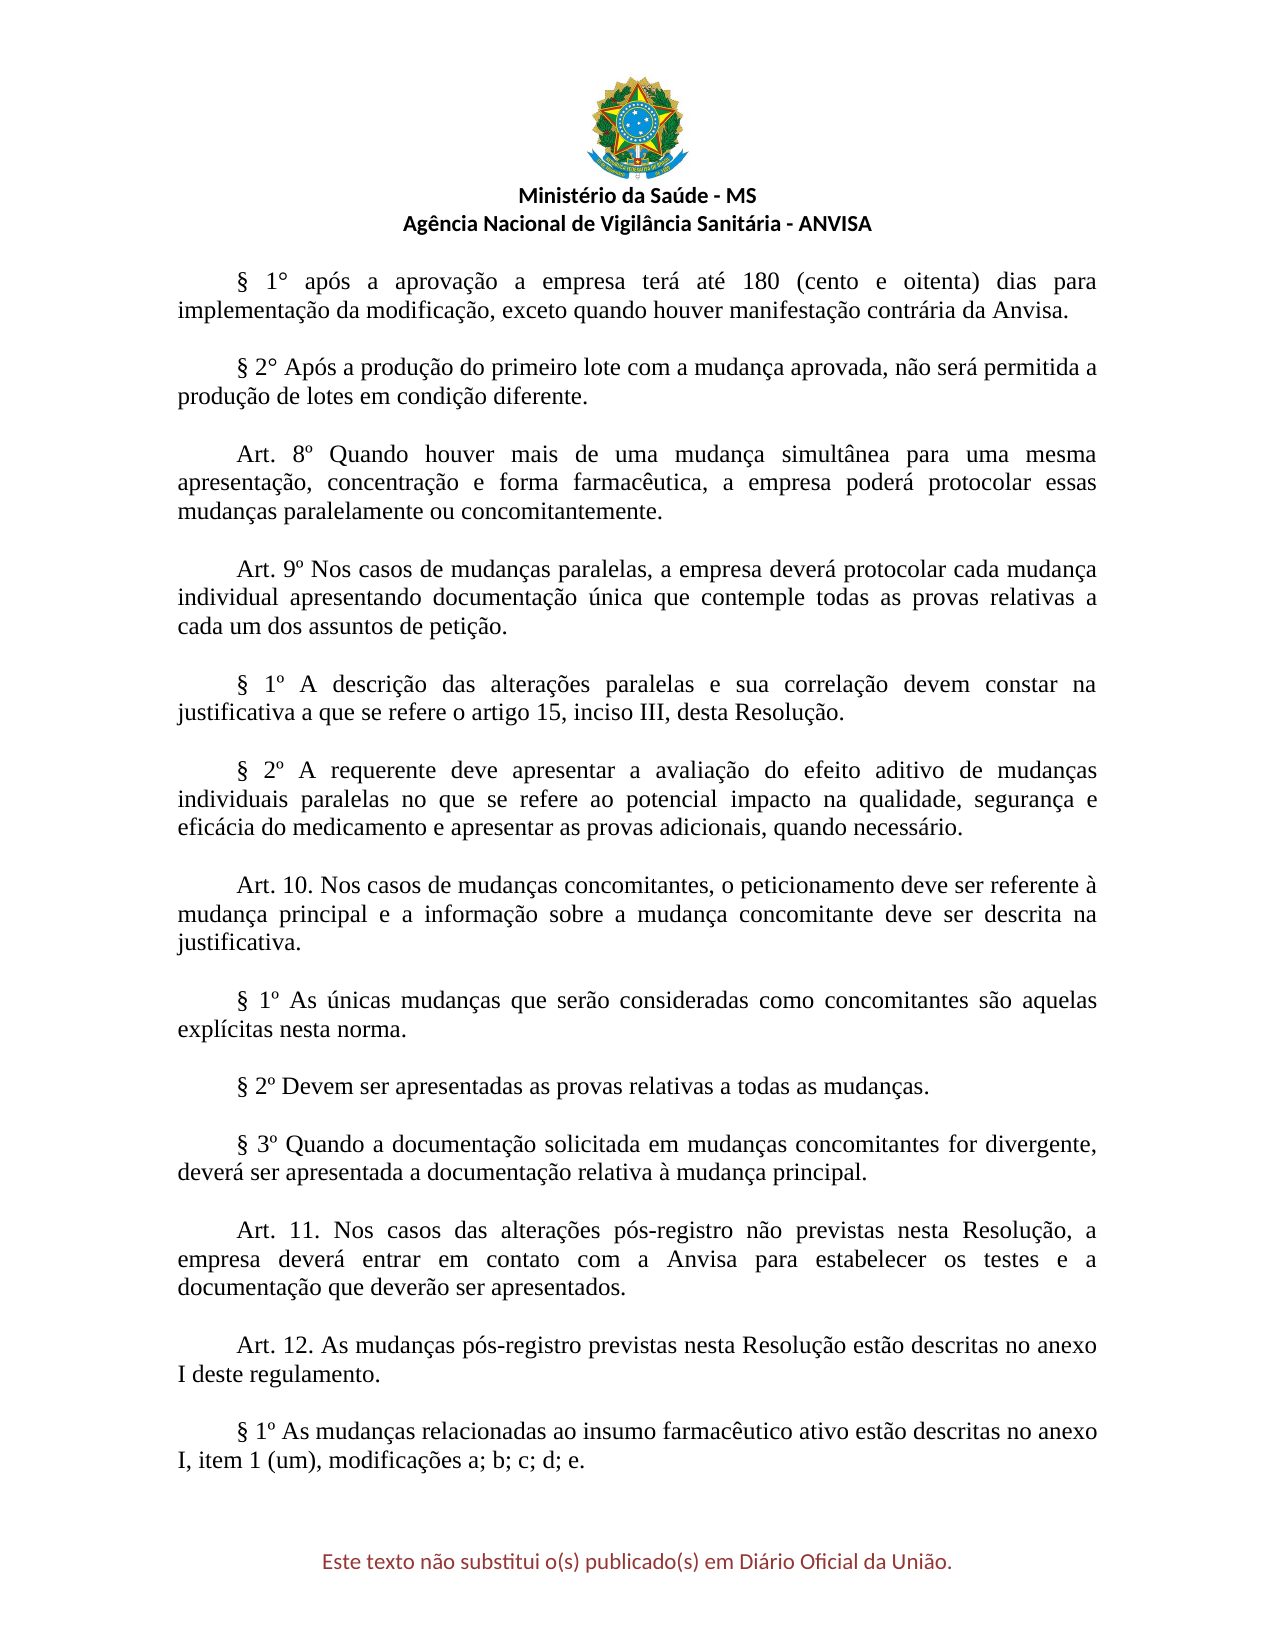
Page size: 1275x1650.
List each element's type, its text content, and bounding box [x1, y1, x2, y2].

text § 2º Devem ser apresentadas as provas relativas a todas as mudanças. [177, 1071, 1098, 1100]
text § 1º A descrição das alterações paralelas e sua correlação devem constar na justificativa a que se refere o artigo 15, inciso III, desta Resolução. [177, 669, 1098, 726]
text § 2º A requerente deve apresentar a avaliação do efeito aditivo de mudanças individuais paralelas no que se refere ao potencial impacto na qualidade, segurança e eficácia do medicamento e apresentar as provas adicionais, quando necessário. [177, 755, 1098, 841]
text Art. 10. Nos casos de mudanças concomitantes, o peticionamento deve ser referente à mudança principal e a informação sobre a mudança concomitante deve ser descrita na justificativa. [177, 870, 1098, 956]
text Art. 9º Nos casos de mudanças paralelas, a empresa deverá protocolar cada mudança individual apresentando documentação única que contemple todas as provas relativas a cada um dos assuntos de petição. [177, 554, 1098, 640]
picture [583, 74, 692, 182]
text Art. 12. As mudanças pós-registro previstas nesta Resolução estão descritas no anexo I deste regulamento. [177, 1330, 1098, 1387]
text § 1º As mudanças relacionadas ao insumo farmacêutico ativo estão descritas no anexo I, item 1 (um), modificações a; b; c; d; e. [177, 1416, 1098, 1474]
text § 1º As únicas mudanças que serão consideradas como concomitantes são aquelas explícitas nesta norma. [177, 985, 1098, 1042]
text § 1° após a aprovação a empresa terá até 180 (cento e oitenta) dias para implementação da modificação, exceto quando houver manifestação contrária da Anvisa. [177, 266, 1098, 324]
text § 2° Após a produção do primeiro lote com a mudança aprovada, não será permitida a produção de lotes em condição diferente. [177, 352, 1098, 410]
text Art. 11. Nos casos das alterações pós-registro não previstas nesta Resolução, a empresa deverá entrar em contato com a Anvisa para estabelecer os testes e a documentação que deverão ser apresentados. [177, 1215, 1098, 1301]
text Art. 8º Quando houver mais de uma mudança simultânea para uma mesma apresentação, concentração e forma farmacêutica, a empresa poderá protocolar essas mudanças paralelamente ou concomitantemente. [177, 439, 1098, 525]
text § 3º Quando a documentação solicitada em mudanças concomitantes for divergente, deverá ser apresentada a documentação relativa à mudança principal. [177, 1129, 1098, 1186]
